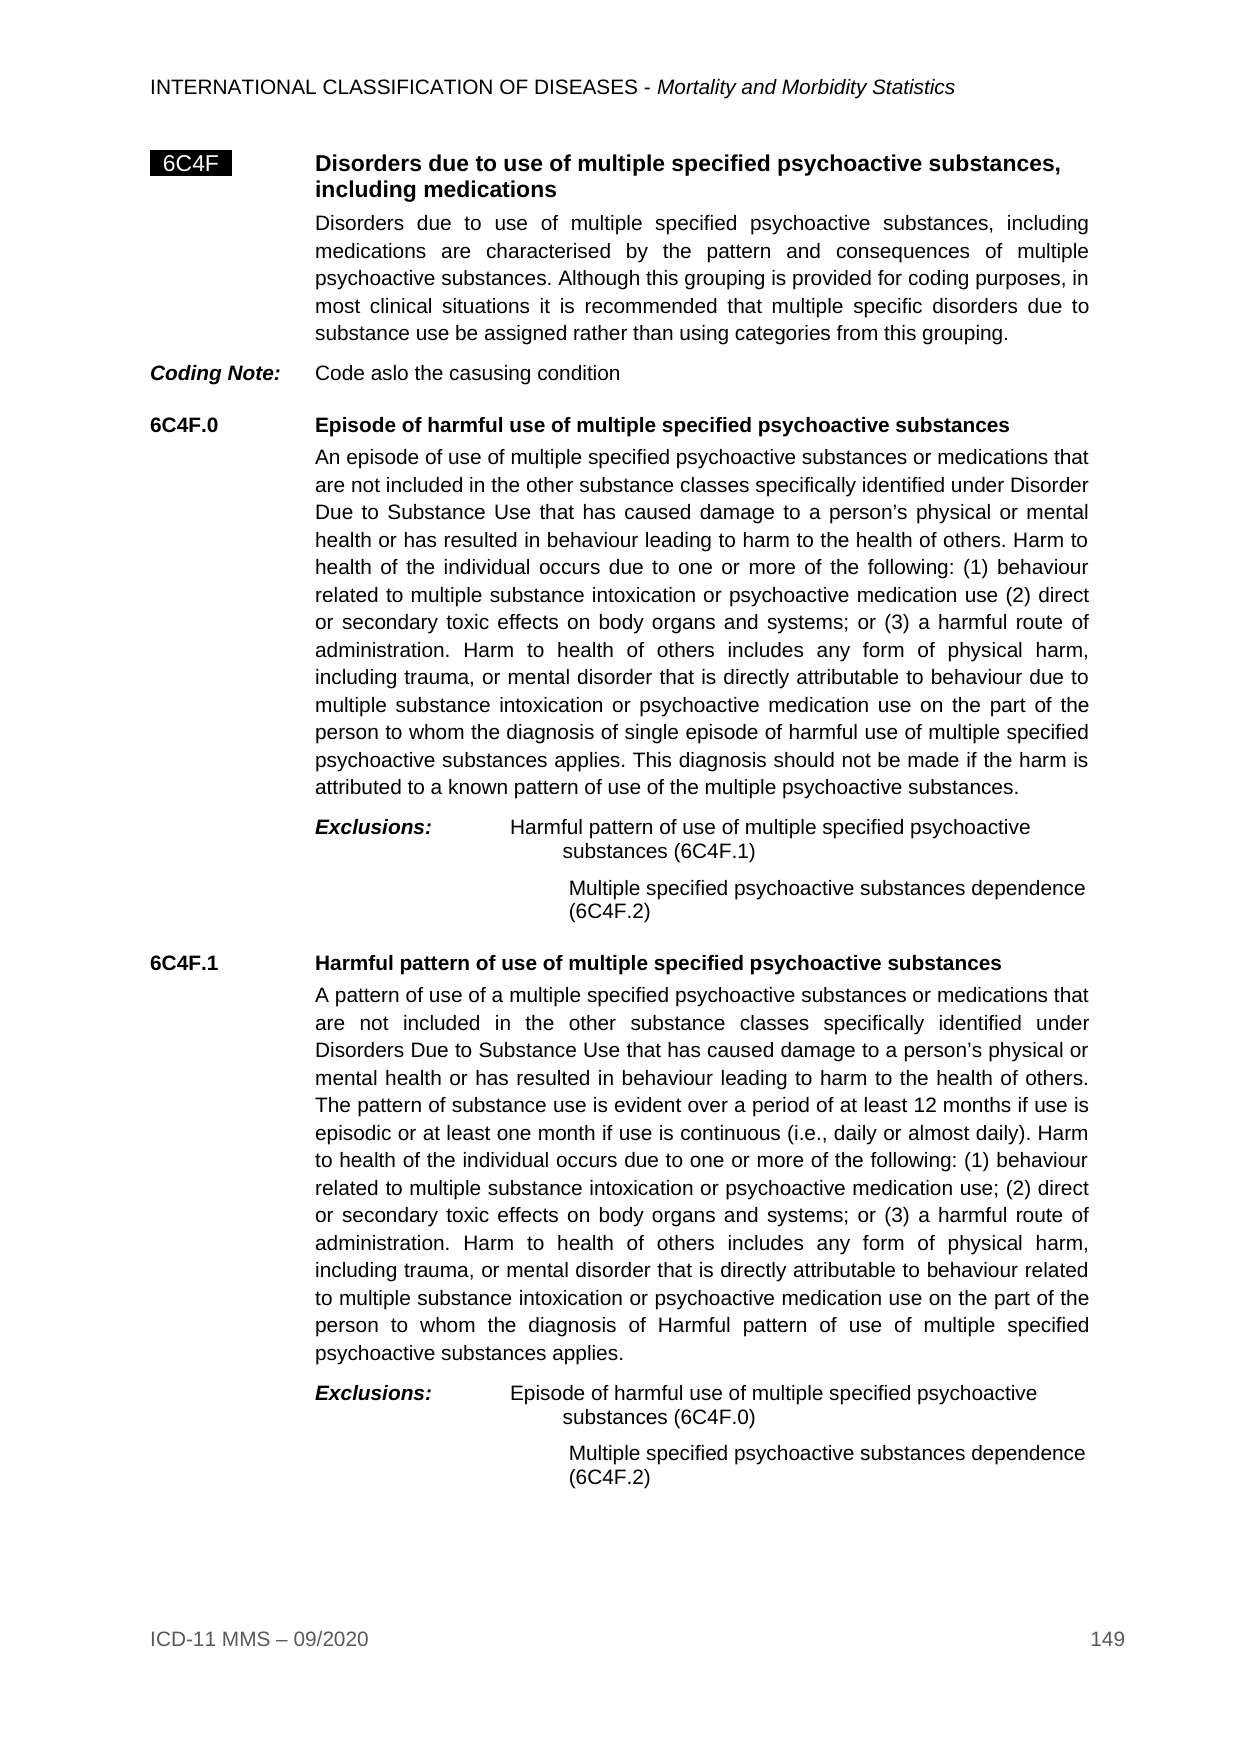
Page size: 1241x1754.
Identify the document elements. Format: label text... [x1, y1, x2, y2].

list Multiple specified psychoactive substances dependence (6C4F.2) [568, 875, 1090, 923]
text Disorders due to use of multiple specified psychoactive substances, including medications are characterised by the pattern and consequences of multiple psychoactive substances. Although this grouping is provided for coding purposes, in most clinical situations it is recommended that multiple specific disorders due to substance use be assigned rather than using categories from this grouping. [315, 211, 1090, 345]
list Exclusions: Harmful pattern of use of multiple specified psychoactive substances (6C4F.1) [315, 815, 1090, 863]
text An episode of use of multiple specified psychoactive substances or medications that are not included in the other substance classes specifically identified under Disorder Due to Substance Use that has caused damage to a person’s physical or mental health or has resulted in behaviour leading to harm to the health of others. Harm to health of the individual occurs due to one or more of the following: (1) behaviour related to multiple substance intoxication or psychoactive medication use (2) direct or secondary toxic effects on body organs and systems; or (3) a harmful route of administration. Harm to health of others includes any form of physical harm, including trauma, or mental disorder that is directly attributable to behaviour due to multiple substance intoxication or psychoactive medication use on the part of the person to whom the diagnosis of single episode of harmful use of multiple specified psychoactive substances applies. This diagnosis should not be made if the harm is attributed to a known pattern of use of the multiple psychoactive substances. [315, 445, 1090, 799]
text Coding Note: Code aslo the casusing condition [150, 361, 1090, 385]
title 6C4F Disorders due to use of multiple specified psychoactive substances, including medications [150, 150, 1090, 203]
list Multiple specified psychoactive substances dependence (6C4F.2) [568, 1441, 1090, 1489]
title 6C4F.0 Episode of harmful use of multiple specified psychoactive substances [150, 413, 1090, 437]
text A pattern of use of a multiple specified psychoactive substances or medications that are not included in the other substance classes specifically identified under Disorders Due to Substance Use that has caused damage to a person’s physical or mental health or has resulted in behaviour leading to harm to the health of others. The pattern of substance use is evident over a period of at least 12 months if use is episodic or at least one month if use is continuous (i.e., daily or almost daily). Harm to health of the individual occurs due to one or more of the following: (1) behaviour related to multiple substance intoxication or psychoactive medication use; (2) direct or secondary toxic effects on body organs and systems; or (3) a harmful route of administration. Harm to health of others includes any form of physical harm, including trauma, or mental disorder that is directly attributable to behaviour related to multiple substance intoxication or psychoactive medication use on the part of the person to whom the diagnosis of Harmful pattern of use of multiple specified psychoactive substances applies. [315, 983, 1090, 1365]
list Exclusions: Episode of harmful use of multiple specified psychoactive substances (6C4F.0) [315, 1381, 1090, 1429]
title 6C4F.1 Harmful pattern of use of multiple specified psychoactive substances [150, 951, 1090, 975]
